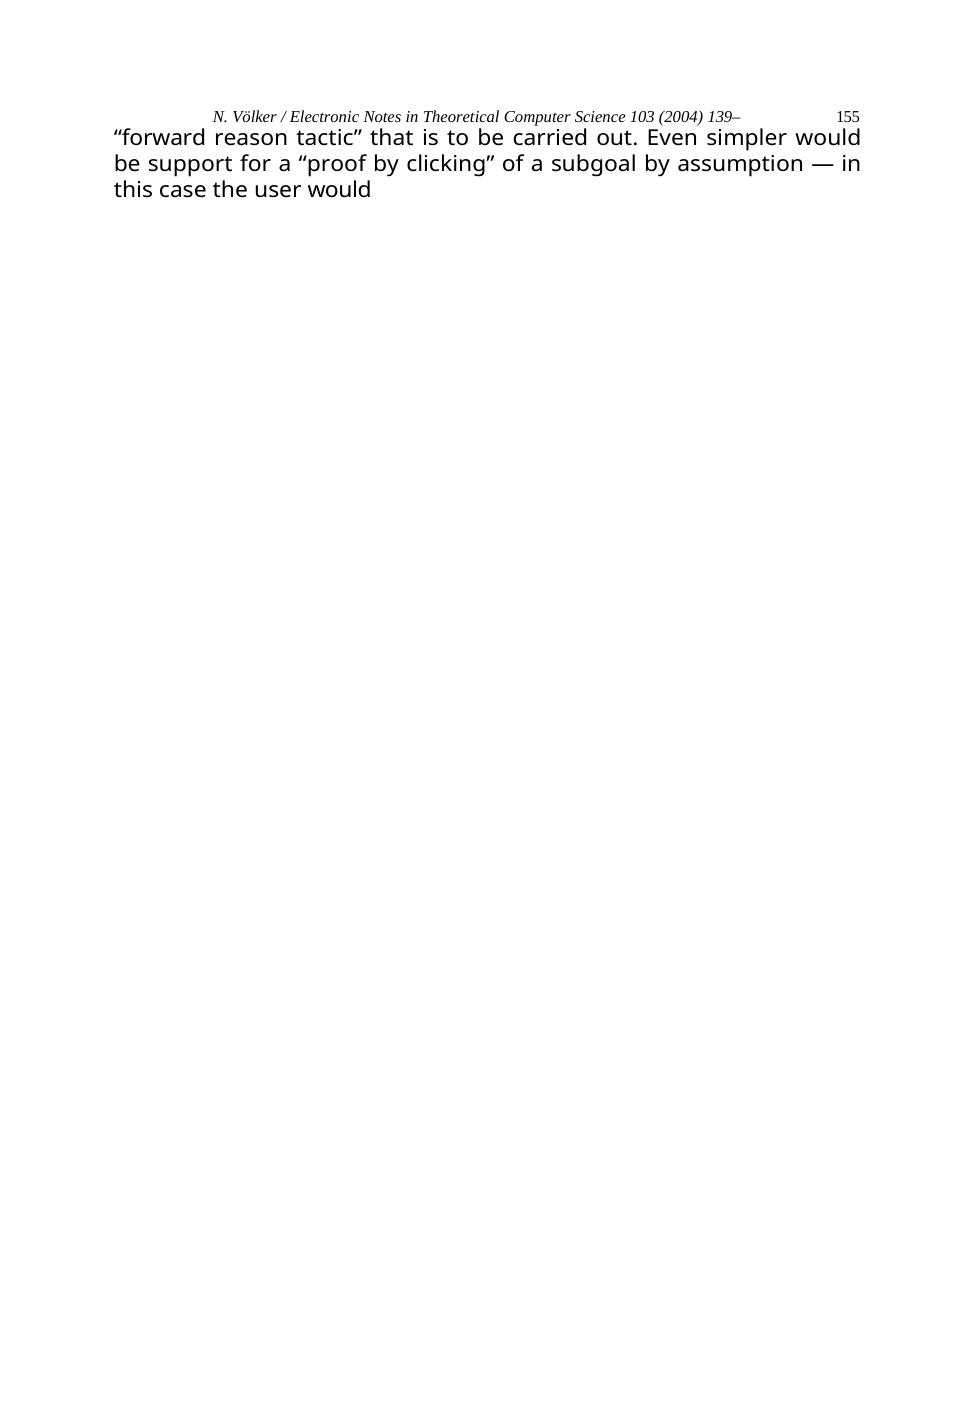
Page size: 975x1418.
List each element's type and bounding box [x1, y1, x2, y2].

text [113, 125, 862, 204]
